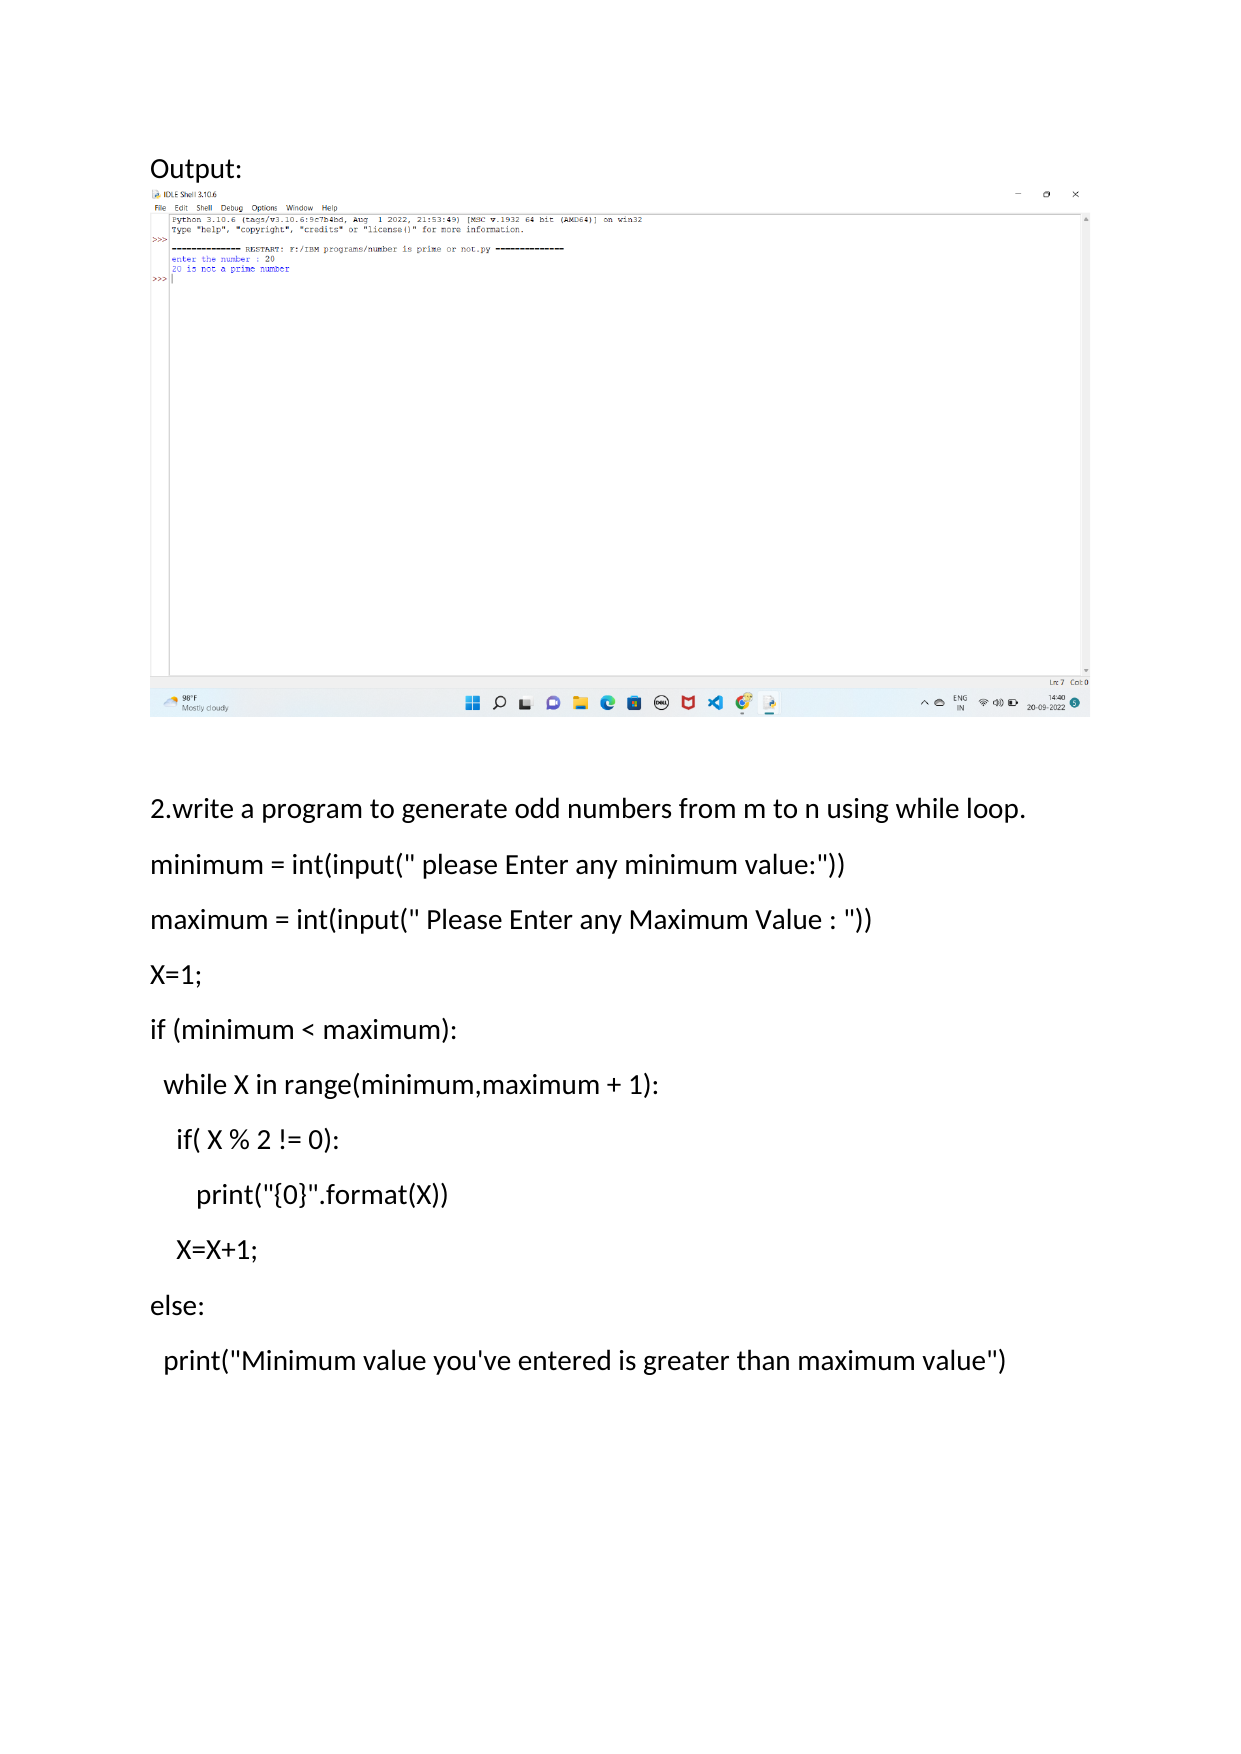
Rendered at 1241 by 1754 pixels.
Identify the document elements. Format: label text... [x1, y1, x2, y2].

text print("{0}".format(X)) [150, 1176, 1090, 1212]
text 2.write a program to generate odd numbers from m to n using while loop. [150, 791, 1090, 826]
text X=X+1; [150, 1231, 1090, 1267]
text Output: [150, 150, 1090, 187]
text print("Minimum value you've entered is greater than maximum value") [150, 1342, 1090, 1377]
text if( X % 2 != 0): [150, 1121, 1090, 1157]
text X=1; [150, 956, 1090, 992]
text else: [150, 1287, 1090, 1322]
picture [150, 187, 1091, 717]
text minimum = int(input(" please Enter any minimum value:")) [150, 846, 1090, 881]
text while X in range(minimum,maximum + 1): [150, 1066, 1090, 1102]
text maximum = int(input(" Please Enter any Maximum Value : ")) [150, 901, 1090, 936]
text if (minimum < maximum): [150, 1011, 1090, 1047]
